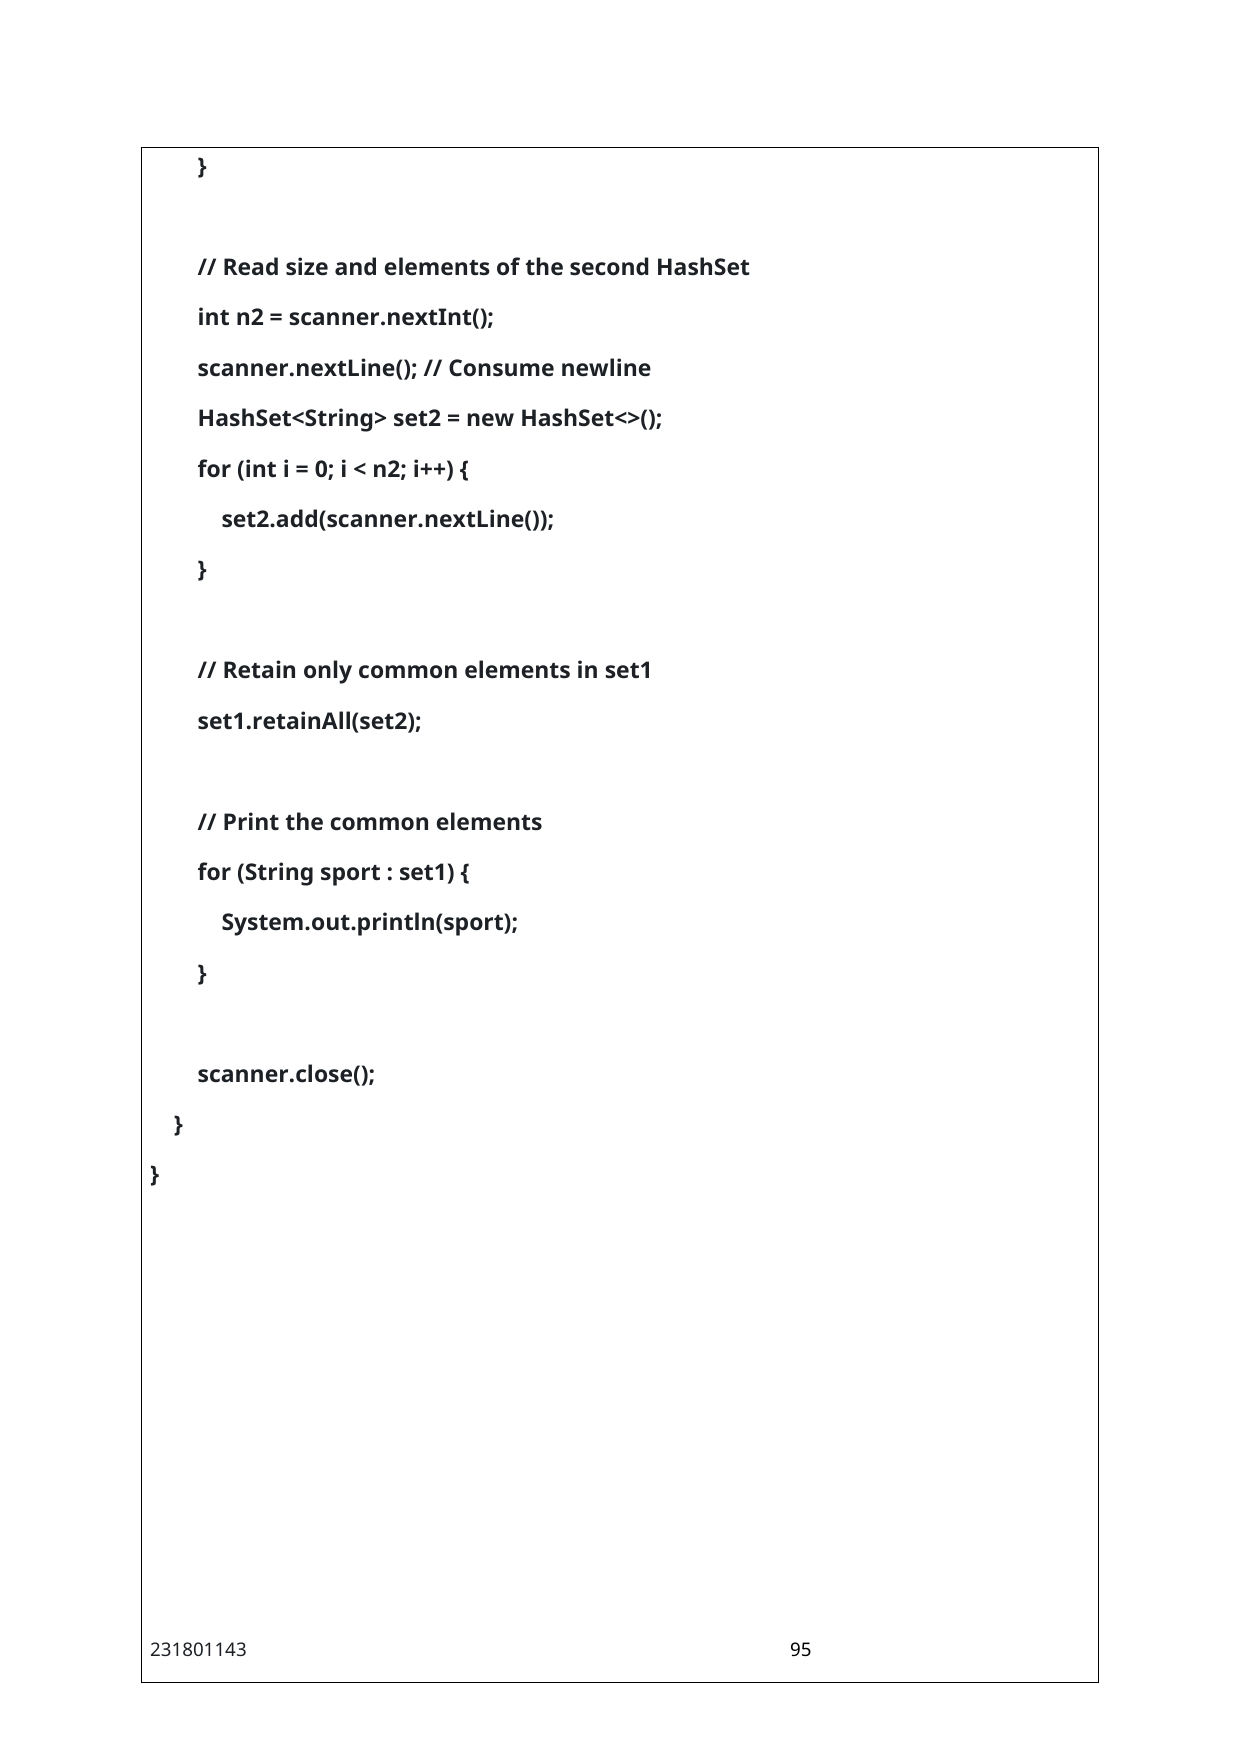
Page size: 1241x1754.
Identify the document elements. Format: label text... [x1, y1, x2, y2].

text int n2 = scanner.nextInt(); [150, 301, 1090, 332]
text // Print the common elements [150, 805, 1090, 837]
text scanner.close(); [150, 1057, 1090, 1089]
text set2.add(scanner.nextLine()); [150, 503, 1090, 534]
text } [150, 1108, 1090, 1139]
text HashSet<String> set2 = new HashSet<>(); [150, 402, 1090, 433]
text System.out.println(sport); [150, 906, 1090, 937]
text // Read size and elements of the second HashSet [150, 251, 1090, 282]
text } [150, 957, 1090, 988]
text } [150, 1158, 1090, 1189]
text scanner.nextLine(); // Consume newline [150, 352, 1090, 383]
text for (String sport : set1) { [150, 856, 1090, 887]
text set1.retainAll(set2); [150, 704, 1090, 736]
text // Retain only common elements in set1 [150, 654, 1090, 685]
text } [150, 150, 1090, 181]
text for (int i = 0; i < n2; i++) { [150, 452, 1090, 484]
text } [150, 553, 1090, 584]
